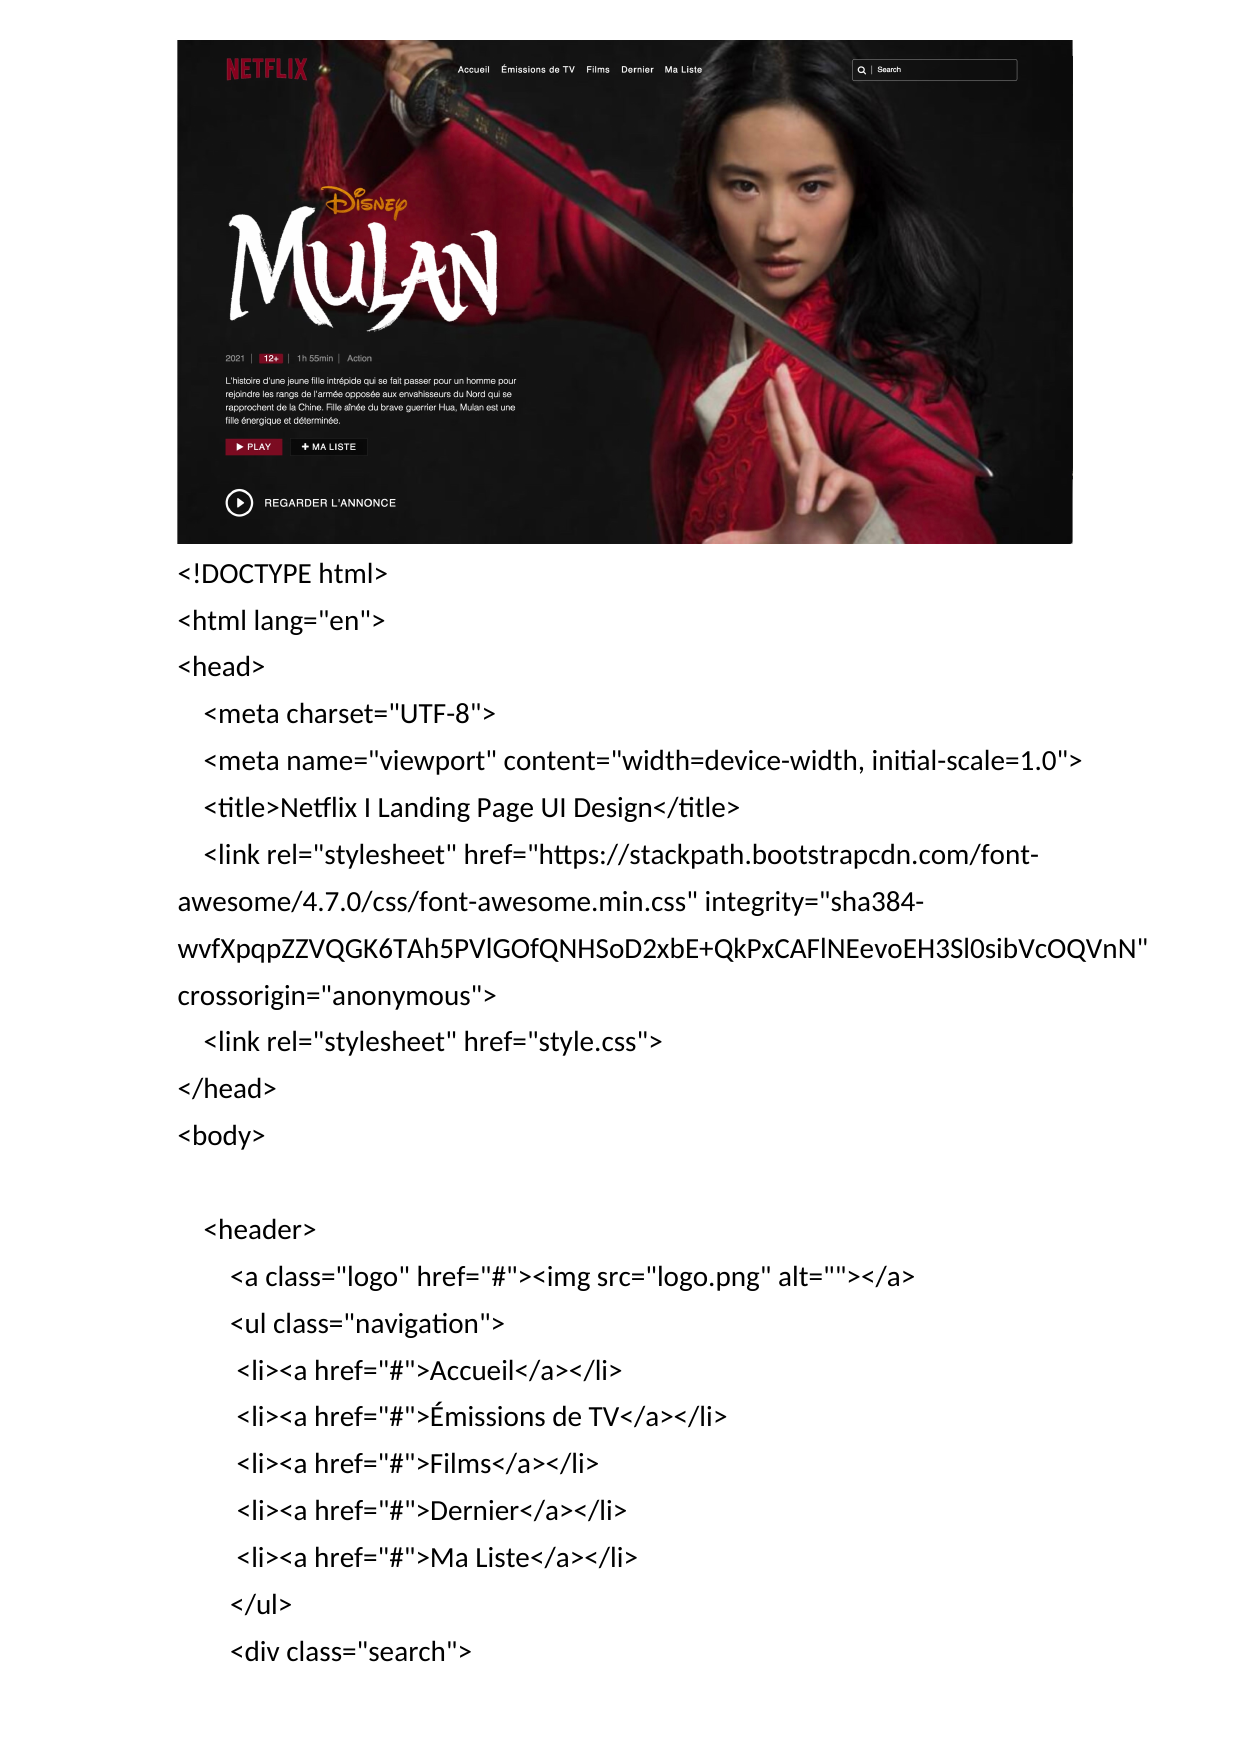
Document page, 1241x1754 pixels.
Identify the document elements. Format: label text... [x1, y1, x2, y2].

picture [177, 40, 1073, 544]
text <a class="logo" href="#"><img src="logo.png" alt=""></a> [177, 1247, 1152, 1293]
text <meta charset="UTF-8"> [177, 684, 1152, 731]
text <meta name="viewport" content="width=device-width, initial-scale=1.0"> [177, 731, 1152, 778]
text <link rel="stylesheet" href="https://stackpath.bootstrapcdn.com/font-awesome/4.7.0/css/font-awesome.min.css" integrity="sha384-wvfXpqpZZVQGK6TAh5PVlGOfQNHSoD2xbE+QkPxCAFlNEevoEH3Sl0sibVcOQVnN" crossorigin="anonymous"> [177, 825, 1152, 1012]
text </ul> [177, 1575, 1152, 1622]
text <title>Netflix I Landing Page UI Design</title> [177, 778, 1152, 825]
text <html lang="en"> [177, 590, 1152, 637]
text <ul class="navigation"> [177, 1293, 1152, 1340]
text <header> [177, 1200, 1152, 1247]
text <li><a href="#">Dernier</a></li> [177, 1481, 1152, 1528]
text <li><a href="#">Accueil</a></li> [177, 1340, 1152, 1387]
text <div class="search"> [177, 1622, 1152, 1668]
text </head> [177, 1059, 1152, 1106]
text <link rel="stylesheet" href="style.css"> [177, 1012, 1152, 1059]
text <body> [177, 1106, 1152, 1153]
text <head> [177, 637, 1152, 684]
text <li><a href="#">Émissions de TV</a></li> [177, 1387, 1152, 1434]
text <!DOCTYPE html> [177, 543, 1152, 590]
text <li><a href="#">Ma Liste</a></li> [177, 1528, 1152, 1575]
text <li><a href="#">Films</a></li> [177, 1434, 1152, 1481]
